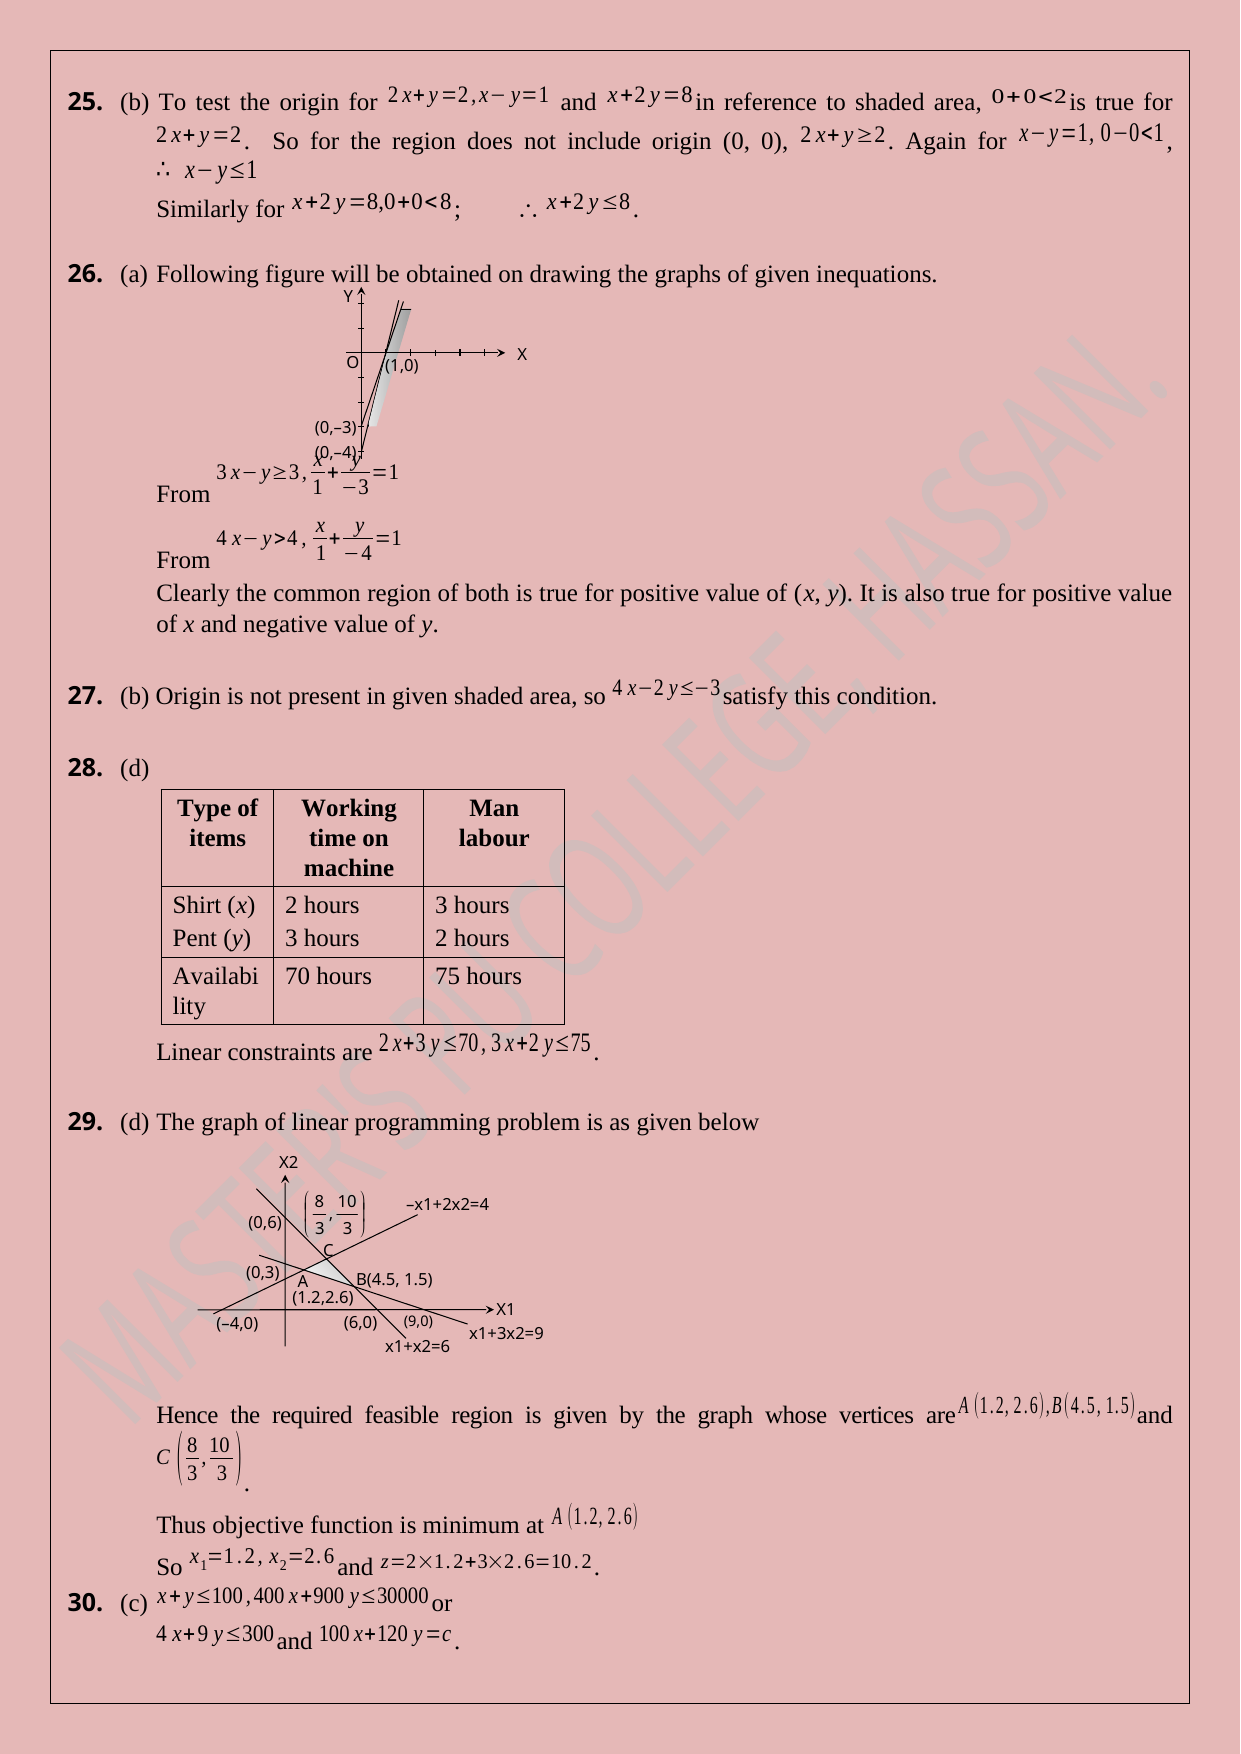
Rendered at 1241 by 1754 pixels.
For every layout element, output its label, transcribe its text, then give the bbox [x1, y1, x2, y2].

list (d) The graph of linear programming problem is as given below [67, 1104, 1173, 1138]
list (c) or [67, 1583, 1173, 1618]
text and . [67, 1621, 1173, 1654]
table_cell Shirt (x) Pent (y) [162, 887, 273, 957]
text Thus objective function is minimum at [67, 1501, 1173, 1539]
table_header Type of items [162, 790, 273, 886]
list (b) Origin is not present in given shaded area, so satisfy this condition. [67, 675, 1173, 712]
list (b) To test the origin for and in reference to shaded area, is true for . So for the region does not include origin (0, 0), . Again for , [67, 82, 1173, 187]
text From [67, 513, 1173, 574]
text So and . [67, 1543, 1173, 1581]
table_cell 70 hours [274, 958, 423, 1024]
table_cell 3 hours 2 hours [424, 887, 564, 957]
table_cell Availability [162, 958, 273, 1024]
text From [67, 447, 1173, 508]
table_cell 2 hours 3 hours [274, 887, 423, 957]
list (a) Following figure will be obtained on drawing the graphs of given inequations. [67, 256, 1173, 290]
text Hence the required feasible region is given by the graph whose vertices areand . [67, 1391, 1173, 1496]
table_header Man labour [424, 790, 564, 886]
text Similarly for ; . [67, 189, 1173, 223]
table_header Working time on machine [274, 790, 423, 886]
list (d) [67, 750, 1173, 784]
table_cell 75 hours [424, 958, 564, 1024]
text Clearly the common region of both is true for positive value of (x, y). It is also true for positive value of x and negative value of y. [67, 578, 1173, 637]
text Linear constraints are . [67, 1028, 1173, 1066]
